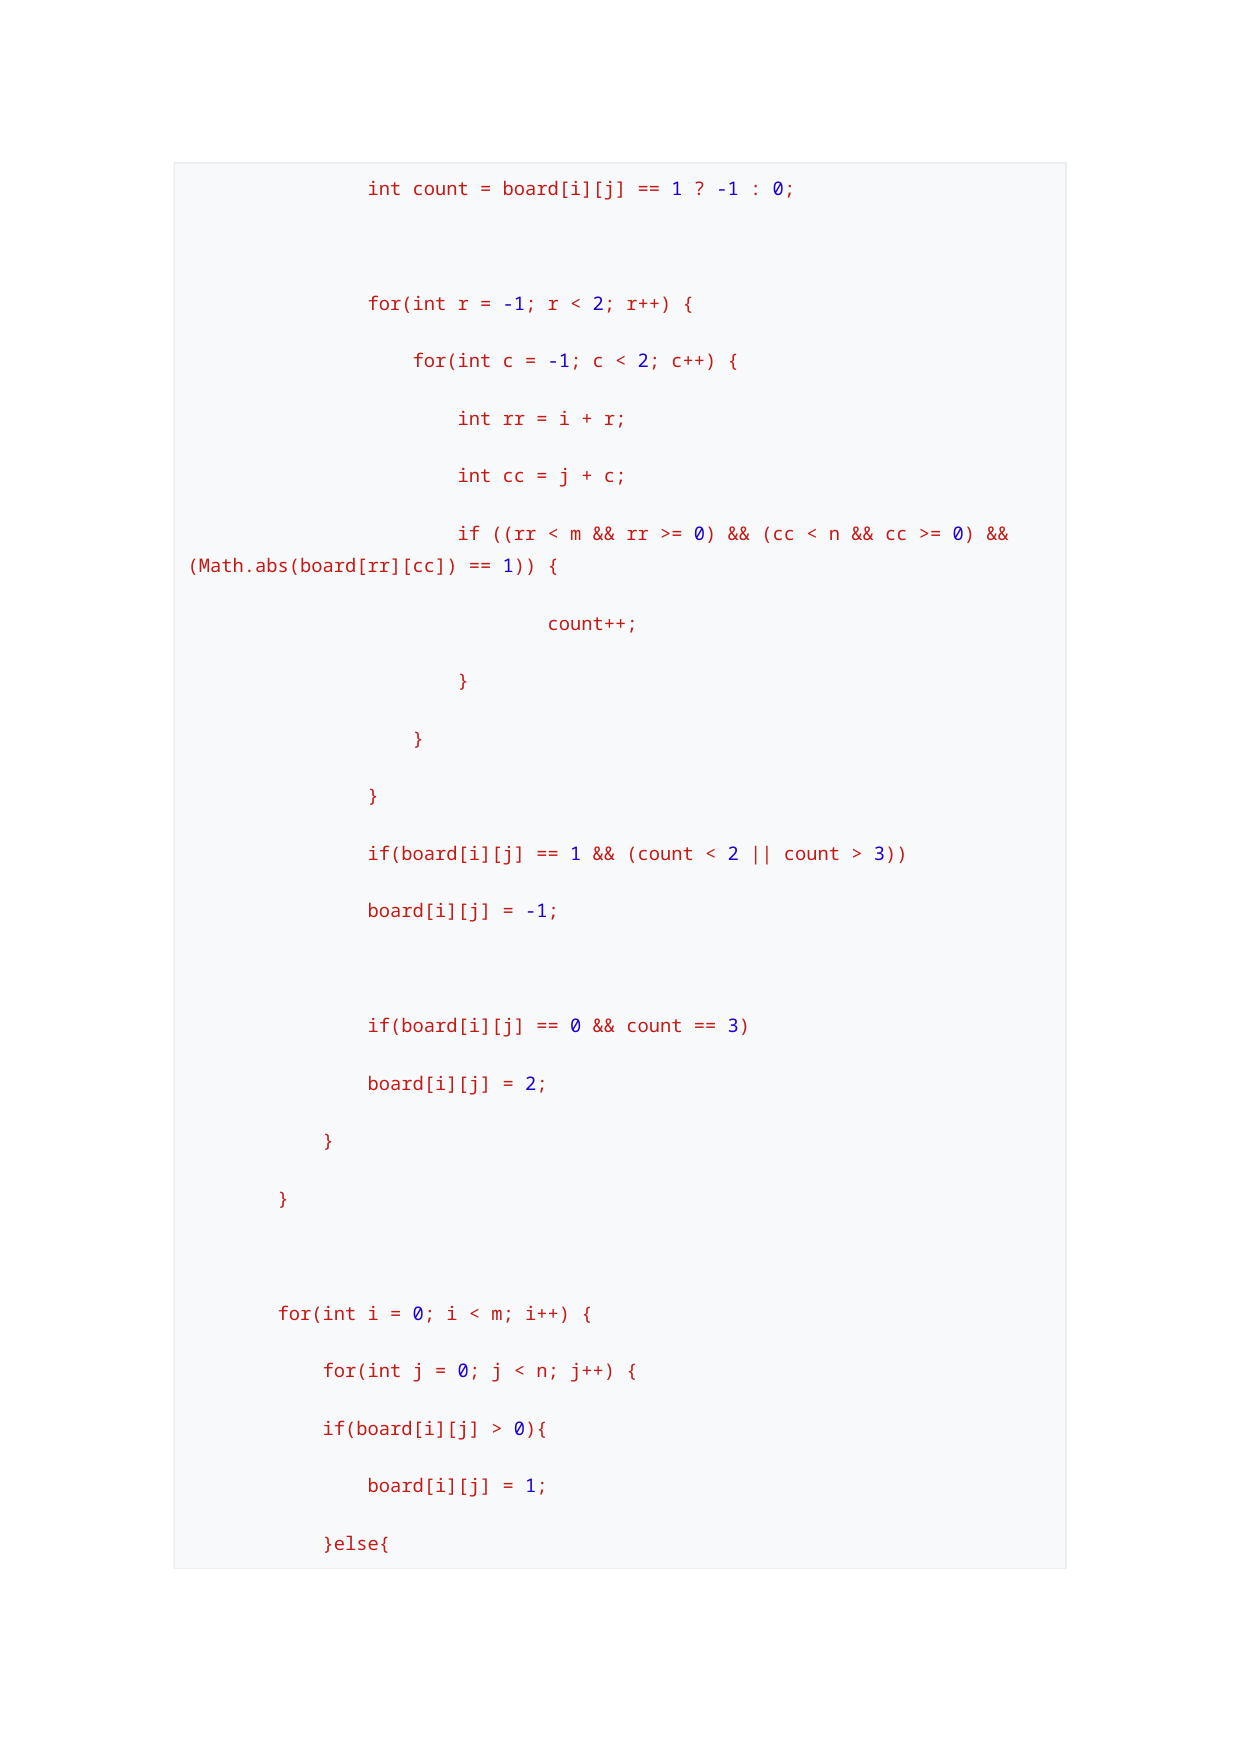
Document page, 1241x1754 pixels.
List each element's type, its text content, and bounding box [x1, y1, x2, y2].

text int rr = i + r; [175, 392, 1065, 434]
text int count = board[i][j] == 1 ? -1 : 0; [175, 164, 1065, 204]
text if(board[i][j] == 1 && (count < 2 || count > 3)) [175, 827, 1065, 869]
text int cc = j + c; [175, 449, 1065, 492]
text for(int j = 0; j < n; j++) { [175, 1344, 1065, 1387]
text count++; [175, 597, 1065, 639]
text for(int i = 0; i < m; i++) { [175, 1287, 1065, 1329]
text if(board[i][j] > 0){ [175, 1402, 1065, 1444]
text if ((rr < m && rr >= 0) && (cc < n && cc >= 0) && (Math.abs(board[rr][cc]) == 1)) { [175, 507, 1065, 582]
text }else{ [175, 1517, 1065, 1568]
text } [175, 712, 1065, 754]
text for(int c = -1; c < 2; c++) { [175, 334, 1065, 377]
text for(int r = -1; r < 2; r++) { [175, 277, 1065, 319]
text } [175, 1172, 1065, 1214]
text board[i][j] = -1; [175, 884, 1065, 927]
text } [175, 654, 1065, 697]
text } [175, 769, 1065, 812]
text if(board[i][j] == 0 && count == 3) [175, 999, 1065, 1042]
text board[i][j] = 1; [175, 1459, 1065, 1502]
text } [175, 1114, 1065, 1157]
text board[i][j] = 2; [175, 1057, 1065, 1099]
